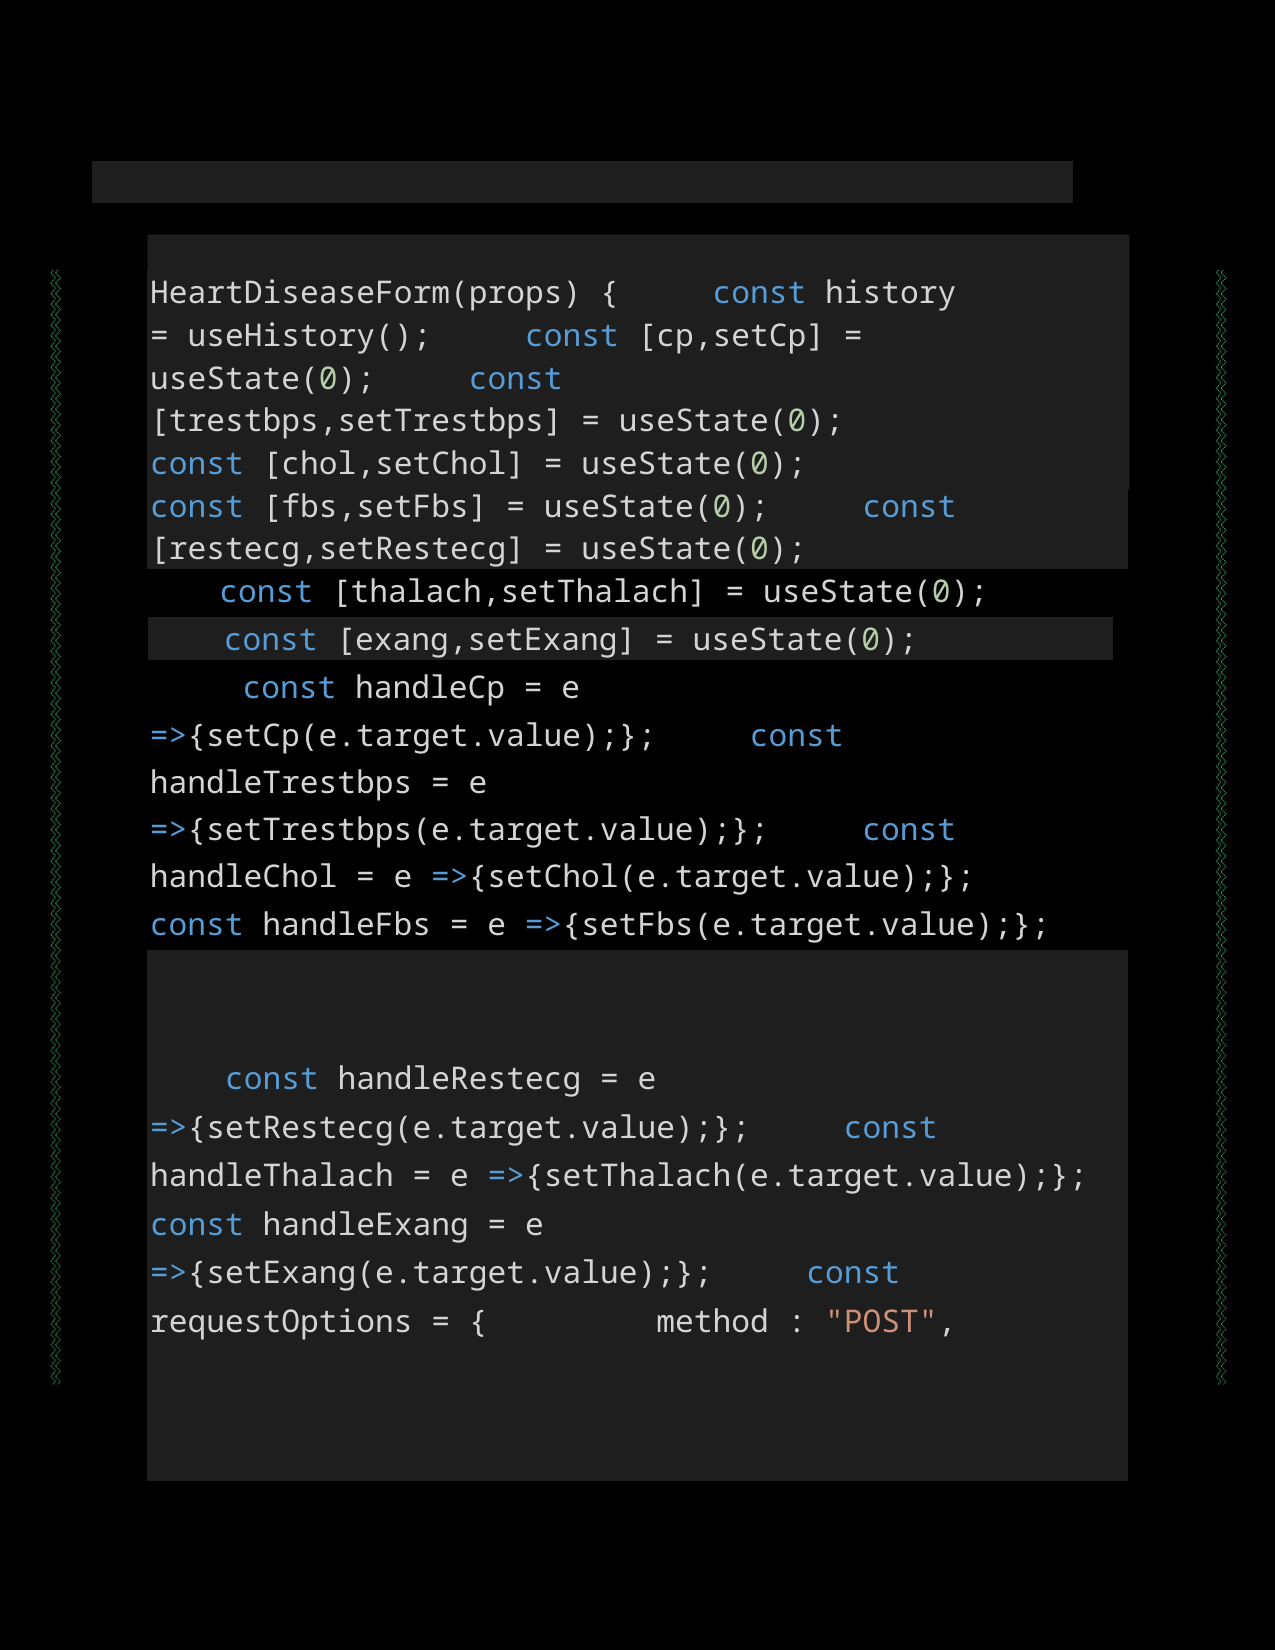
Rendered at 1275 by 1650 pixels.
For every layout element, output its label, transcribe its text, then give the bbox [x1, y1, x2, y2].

text const handleCp = e =>{setCp(e.target.value);}; const handleTrestbps = e =>{setTrestbps(e.target.value);}; const handleChol = e =>{setChol(e.target.value);}; const handleFbs = e =>{setFbs(e.target.value);}; [148, 666, 1078, 944]
text const [exang,setExang] = useState(0); [148, 617, 1113, 660]
picture [0, 0, 1275, 1650]
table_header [147, 950, 1128, 1481]
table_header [147, 271, 1128, 569]
text const [thalach,setThalach] = useState(0); [219, 569, 1113, 611]
